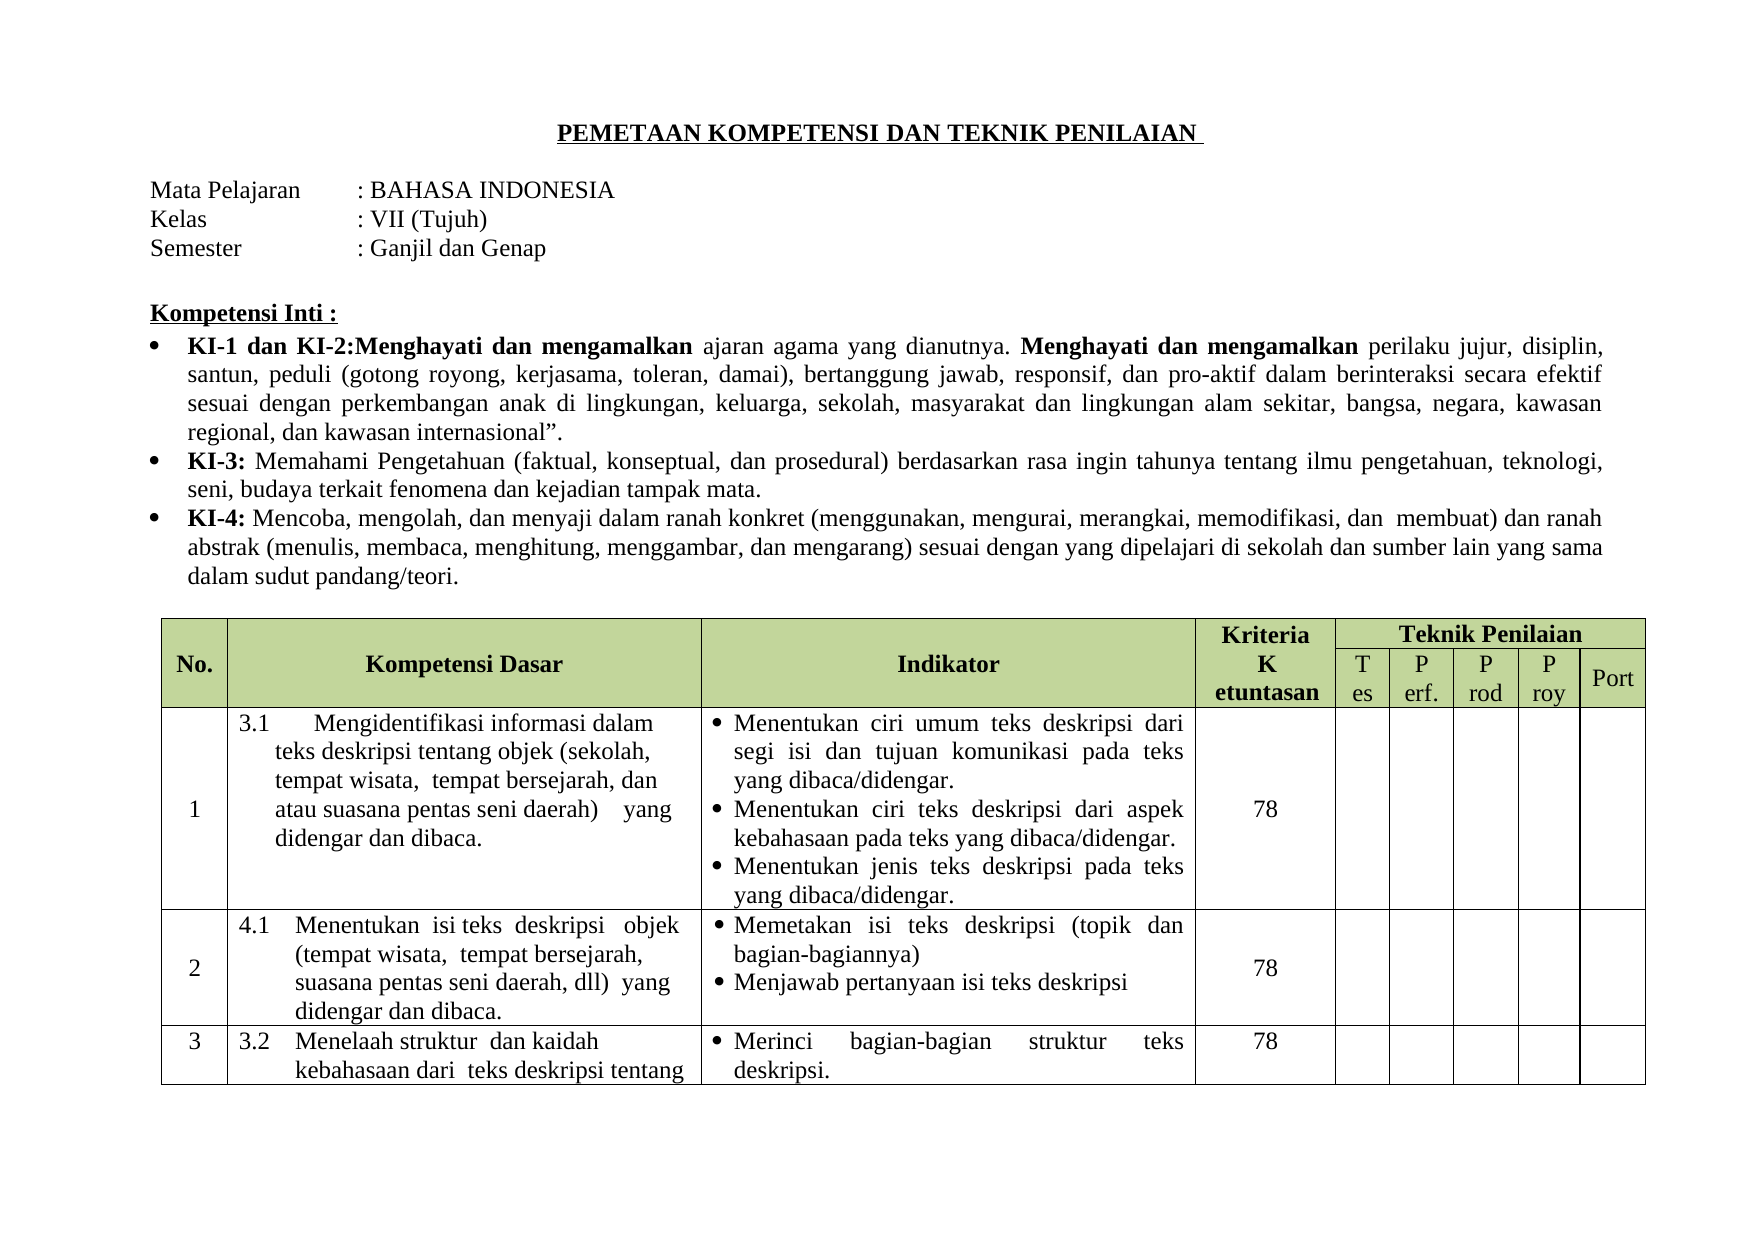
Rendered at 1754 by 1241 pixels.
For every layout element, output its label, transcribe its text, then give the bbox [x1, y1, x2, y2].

table_cell 78 [1196, 708, 1335, 909]
table_cell Memetakan isi teks deskripsi (topik dan bagian-bagiannya) Menjawab pertanyaan isi teks deskripsi [702, 910, 1195, 1025]
table_cell [1390, 910, 1453, 1025]
table_cell [1390, 1026, 1453, 1083]
table_cell [1519, 708, 1579, 909]
table_cell Proy [1519, 649, 1579, 707]
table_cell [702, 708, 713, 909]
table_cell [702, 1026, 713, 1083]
table_header Teknik Penilaian [1336, 619, 1645, 648]
table_header Kriteria Ketuntasan [1196, 619, 1335, 707]
table_cell Port [1581, 649, 1645, 707]
table_cell 1 [162, 708, 227, 909]
table_cell 3 [162, 1026, 227, 1083]
text Mata Pelajaran : BAHASA INDONESIA [150, 176, 1604, 204]
table_cell Tes [1336, 649, 1389, 707]
table_cell [1581, 910, 1645, 1025]
list KI-3: Memahami Pengetahuan (faktual, konseptual, dan prosedural) berdasarkan rasa ingin tahunya tentang ilmu pengetahuan, teknologi, seni, budaya terkait fenomena dan kejadian tampak mata. [150, 446, 1604, 503]
text Kelas : VII (Tujuh) [150, 204, 1604, 233]
table_cell [1336, 910, 1389, 1025]
table_cell [1454, 1026, 1518, 1083]
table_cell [228, 1026, 701, 1083]
table_cell [1519, 1026, 1579, 1083]
table_cell 78 [1196, 1026, 1335, 1083]
table_header Kompetensi Dasar [228, 619, 701, 707]
table_cell Perf. [1390, 649, 1453, 707]
text Kompetensi Inti : [150, 298, 1604, 327]
text PEMETAAN KOMPETENSI DAN TEKNIK PENILAIAN [150, 118, 1604, 147]
table_cell [1336, 1026, 1389, 1083]
text Semester : Ganjil dan Genap [150, 233, 1604, 262]
list KI-1 dan KI-2:Menghayati dan mengamalkan ajaran agama yang dianutnya. Menghayati dan mengamalkan perilaku jujur, disiplin, santun, peduli (gotong royong, kerjasama, toleran, damai), bertanggung jawab, responsif, dan pro-aktif dalam berinteraksi secara efektif sesuai dengan perkembangan anak di lingkungan, keluarga, sekolah, masyarakat dan lingkungan alam sekitar, bangsa, negara, kawasan regional, dan kawasan internasional”. [150, 331, 1604, 446]
table_cell [1336, 708, 1389, 909]
table_cell 78 [1196, 910, 1335, 1025]
table_cell 3.1 Mengidentifikasi informasi dalam teks deskripsi tentang objek (sekolah, tempat wisata, tempat bersejarah, dan atau suasana pentas seni daerah) yang didengar dan dibaca. [228, 708, 701, 909]
table_cell [1390, 708, 1453, 909]
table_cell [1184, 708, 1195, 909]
table_cell [1454, 708, 1518, 909]
list KI-4: Mencoba, mengolah, dan menyaji dalam ranah konkret (menggunakan, mengurai, merangkai, memodifikasi, dan membuat) dan ranah abstrak (menulis, membaca, menghitung, menggambar, dan mengarang) sesuai dengan yang dipelajari di sekolah dan sumber lain yang sama dalam sudut pandang/teori. [150, 503, 1604, 589]
table_cell 2 [162, 910, 227, 1025]
table_cell [1581, 708, 1645, 909]
table_cell [1454, 910, 1518, 1025]
table_cell [1581, 1026, 1645, 1083]
table_header Indikator [702, 619, 1195, 707]
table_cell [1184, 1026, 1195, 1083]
table_cell [1519, 910, 1579, 1025]
table_cell 4.1 Menentukan isi teks deskripsi objek (tempat wisata, tempat bersejarah, suasana pentas seni daerah, dll) yang didengar dan dibaca. [228, 910, 701, 1025]
table_cell Prod [1454, 649, 1518, 707]
table_header No. [162, 619, 227, 707]
